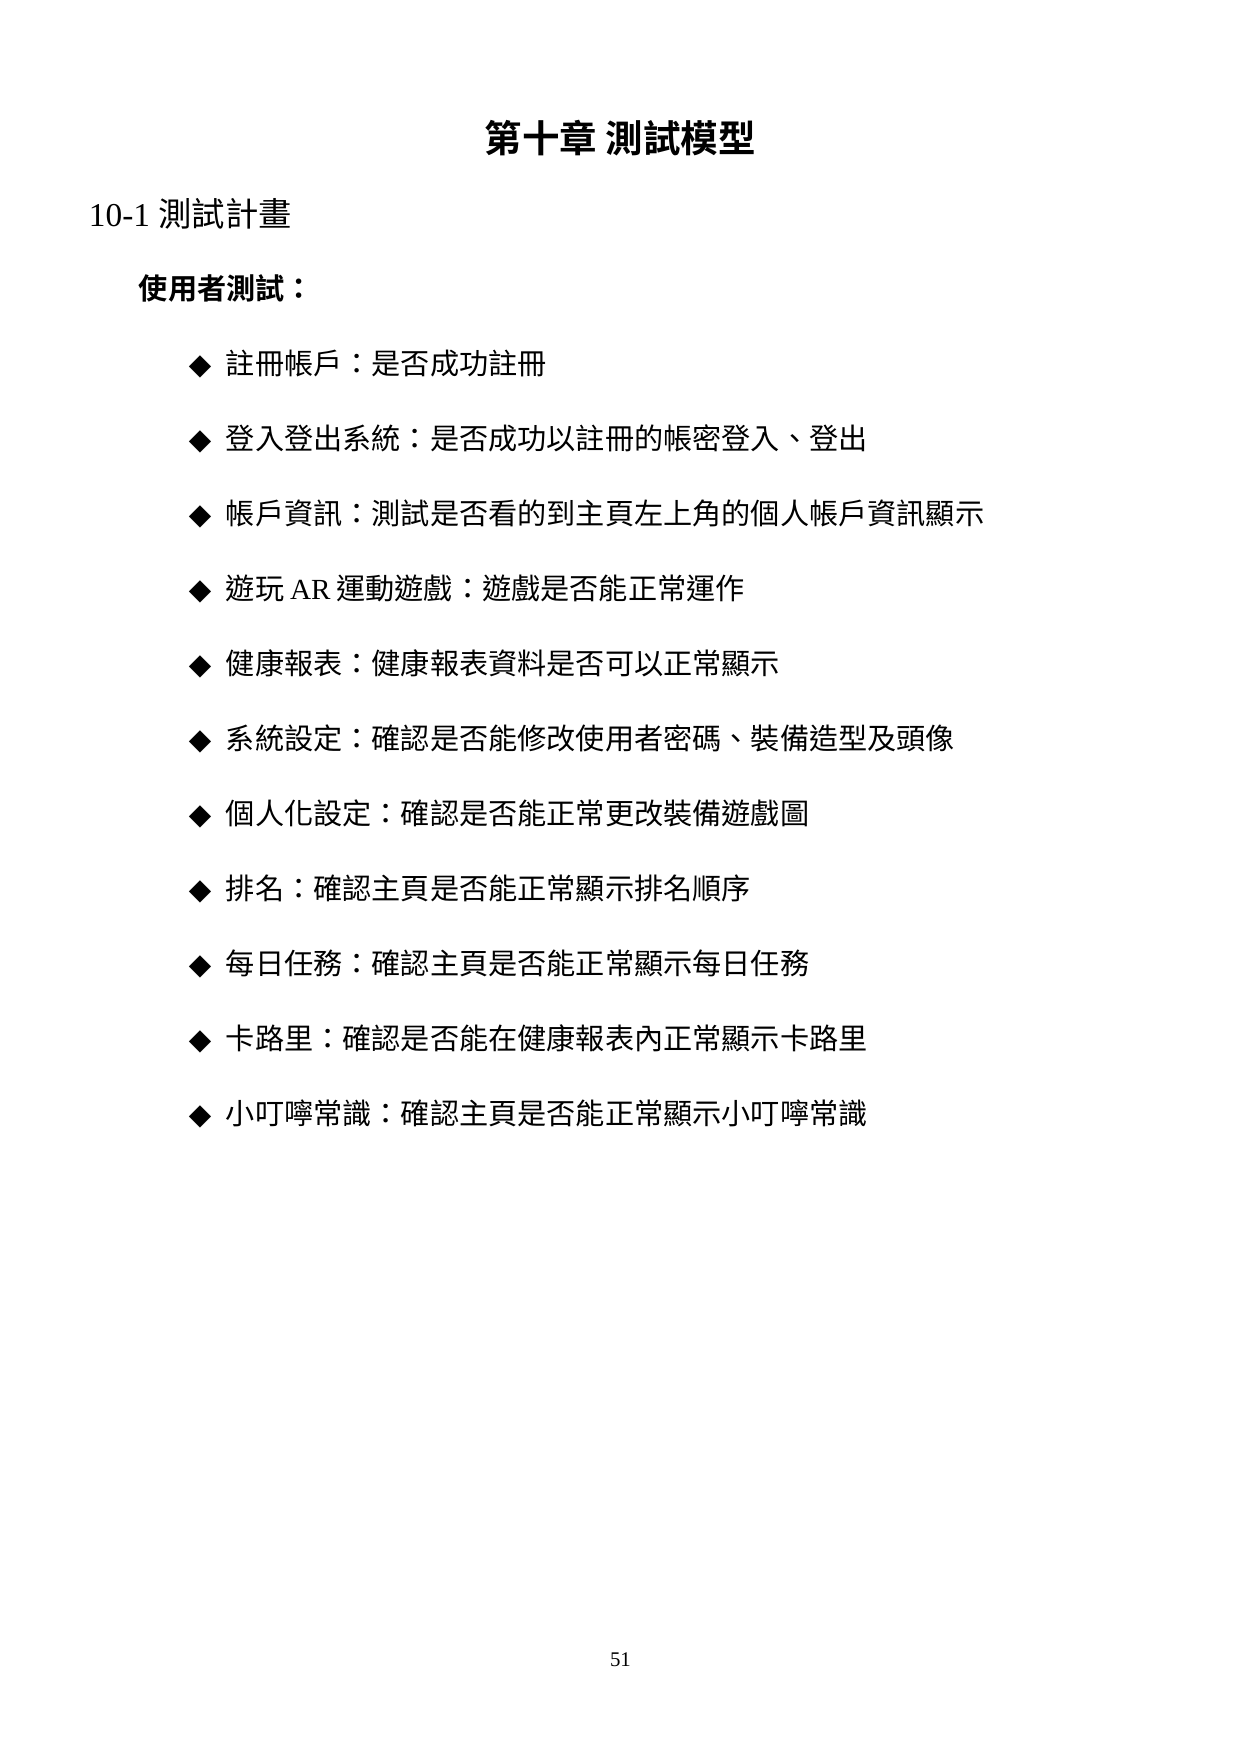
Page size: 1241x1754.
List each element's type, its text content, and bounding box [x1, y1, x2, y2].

text ◆ 個人化設定：確認是否能正常更改裝備遊戲圖 [89, 774, 1152, 849]
text ◆ 卡路里：確認是否能在健康報表內正常顯示卡路里 [139, 999, 1152, 1074]
text ◆ 登入登出系統：是否成功以註冊的帳密登入、登出 [89, 399, 1152, 474]
text ◆ 每日任務：確認主頁是否能正常顯示每日任務 [139, 924, 1152, 999]
text 10-1 測試計畫 [89, 174, 1152, 249]
text ◆ 排名：確認主頁是否能正常顯示排名順序 [139, 849, 1152, 924]
text ◆ 遊玩AR運動遊戲：遊戲是否能正常運作 [89, 549, 1152, 624]
text ◆ 帳戶資訊：測試是否看的到主頁左上角的個人帳戶資訊顯示 [89, 474, 1152, 549]
text ◆ 健康報表：健康報表資料是否可以正常顯示 [89, 624, 1152, 699]
text 第十章 測試模型 [89, 99, 1152, 174]
text ◆ 系統設定：確認是否能修改使用者密碼、裝備造型及頭像 [89, 699, 1152, 774]
text ◆ 註冊帳戶：是否成功註冊 [89, 324, 1152, 399]
text ◆ 小叮嚀常識：確認主頁是否能正常顯示小叮嚀常識 [139, 1074, 1152, 1149]
text 使用者測試： [89, 249, 1152, 324]
